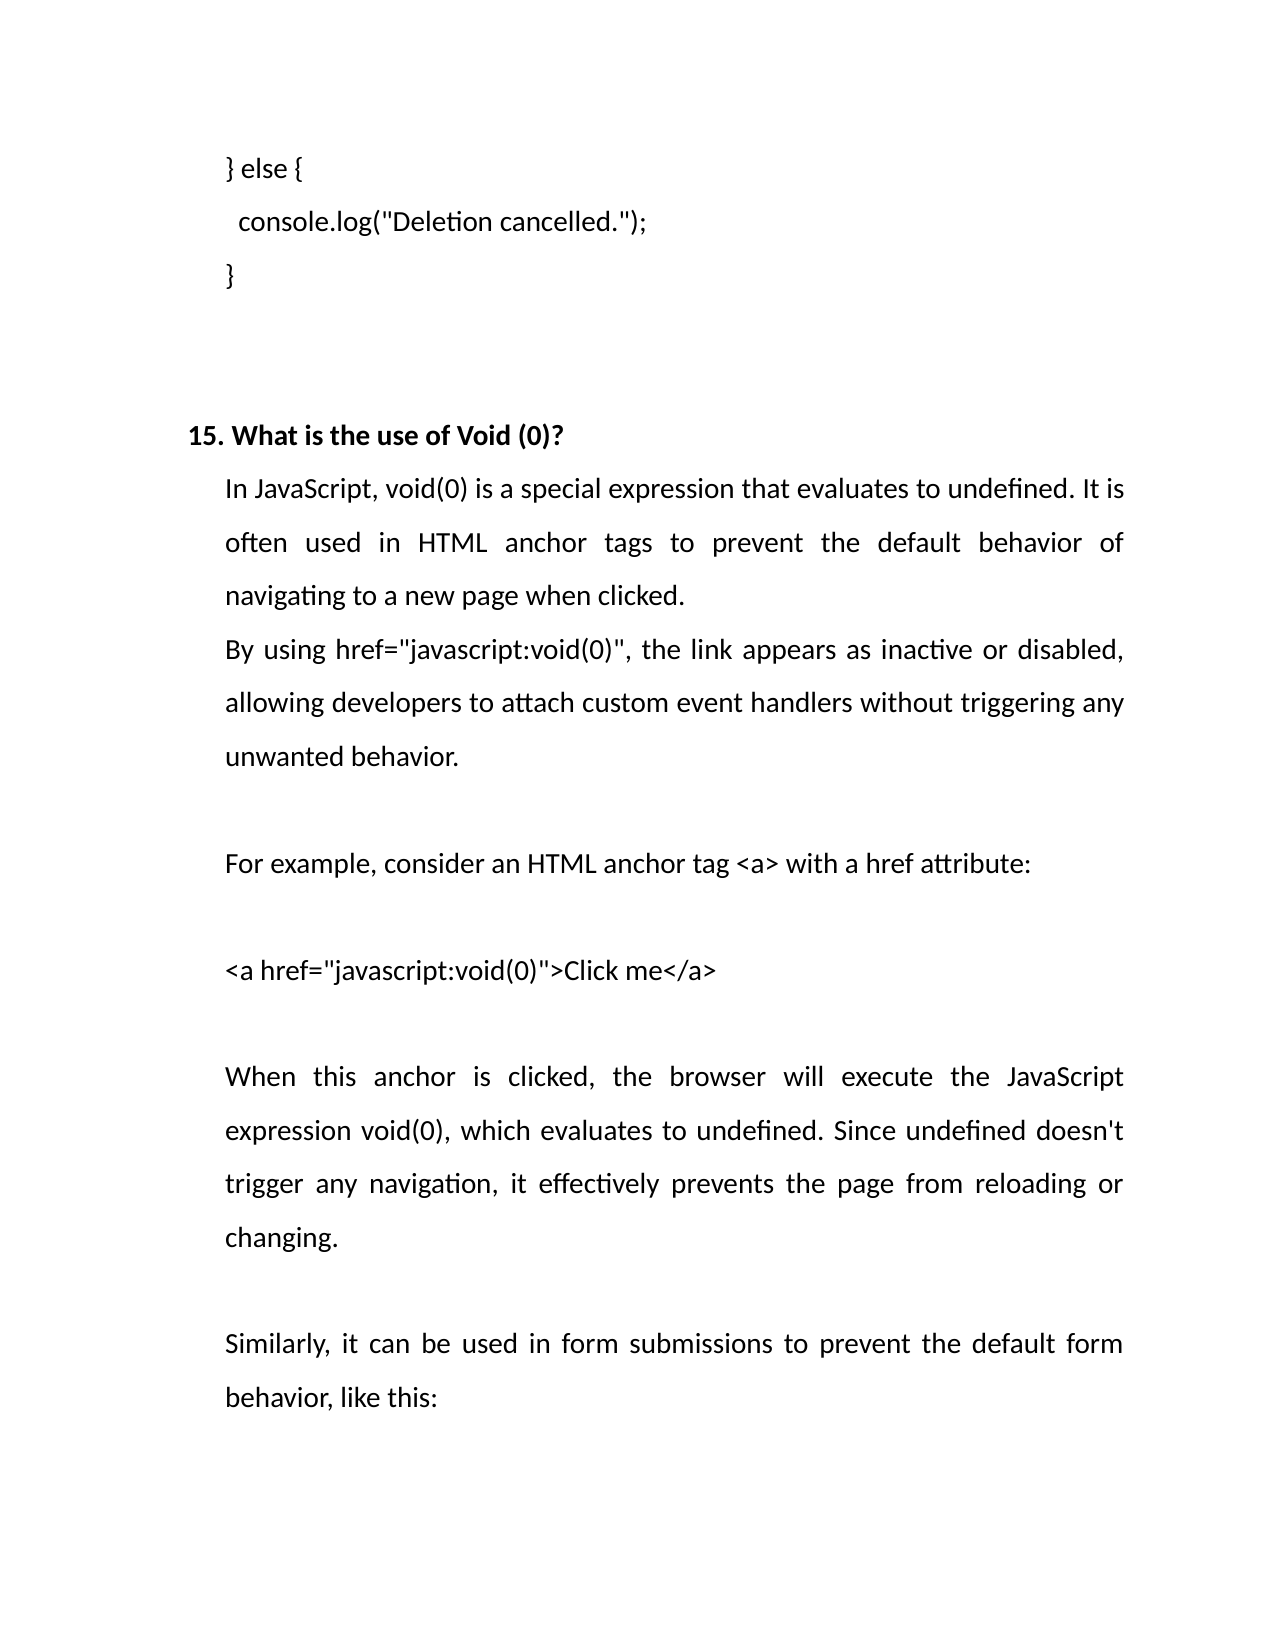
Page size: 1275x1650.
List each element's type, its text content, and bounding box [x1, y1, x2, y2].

list In JavaScript, void(0) is a special expression that evaluates to undefined. It is often used in HTML anchor tags to prevent the default behavior of navigating to a new page when clicked. [225, 471, 1125, 613]
list } [225, 257, 1125, 292]
list When this anchor is clicked, the browser will execute the JavaScript expression void(0), which evaluates to undefined. Since undefined doesn't trigger any navigation, it effectively prevents the page from reloading or changing. [225, 1058, 1125, 1254]
list <a href="javascript:void(0)">Click me</a> [225, 952, 1125, 987]
list console.log("Deletion cancelled."); [225, 203, 1125, 239]
list Similarly, it can be used in form submissions to prevent the default form behavior, like this: [225, 1326, 1125, 1415]
list By using href="javascript:void(0)", the link appears as inactive or disabled, allowing developers to attach custom event handlers without triggering any unwanted behavior. [225, 631, 1125, 773]
list What is the use of Void (0)? [187, 417, 1125, 453]
list For example, consider an HTML anchor tag <a> with a href attribute: [225, 845, 1125, 880]
list } else { [225, 150, 1125, 186]
